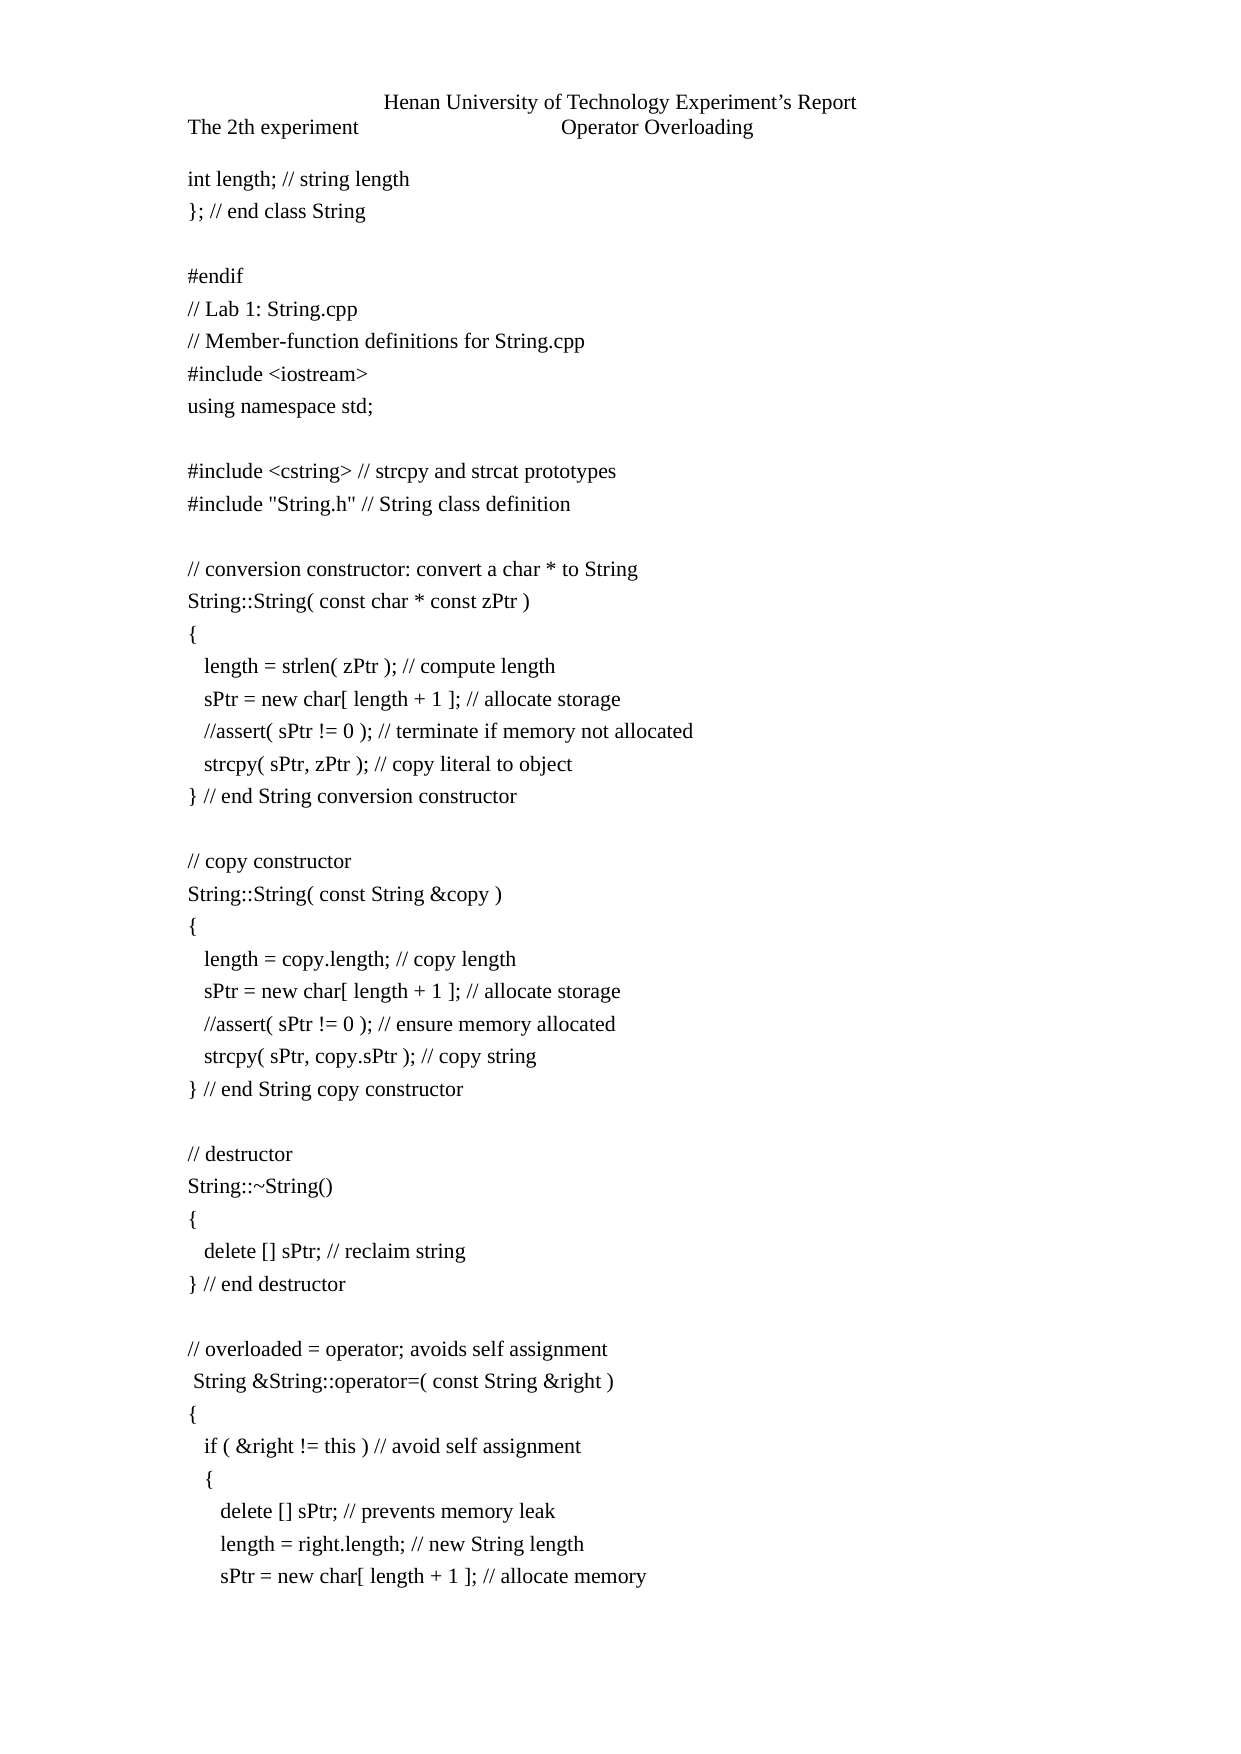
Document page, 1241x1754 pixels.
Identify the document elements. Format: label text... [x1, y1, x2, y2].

text if ( &right != this ) // avoid self assignment [187, 1429, 1053, 1462]
text String &String::operator=( const String &right ) [187, 1364, 1053, 1397]
text #include <iostream> [187, 357, 1053, 389]
text //assert( sPtr != 0 ); // terminate if memory not allocated [187, 714, 1053, 747]
text length = right.length; // new String length [187, 1527, 1053, 1559]
text { [187, 1202, 1053, 1234]
text #endif [187, 259, 1053, 292]
text using namespace std; [187, 389, 1053, 422]
text length = copy.length; // copy length [187, 942, 1053, 974]
text delete [] sPtr; // reclaim string [187, 1234, 1053, 1267]
text { [187, 909, 1053, 942]
text //assert( sPtr != 0 ); // ensure memory allocated [187, 1007, 1053, 1039]
text strcpy( sPtr, copy.sPtr ); // copy string [187, 1039, 1053, 1072]
text } // end String conversion constructor [187, 779, 1053, 812]
text String::~String() [187, 1169, 1053, 1202]
text // overloaded = operator; avoids self assignment [187, 1332, 1053, 1364]
text // destructor [187, 1137, 1053, 1169]
text }; // end class String [187, 194, 1053, 227]
text // conversion constructor: convert a char * to String [187, 552, 1053, 584]
text { [187, 617, 1053, 649]
text #include "String.h" // String class definition [187, 487, 1053, 519]
text // Member-function definitions for String.cpp [187, 324, 1053, 357]
text { [187, 1462, 1053, 1494]
text length = strlen( zPtr ); // compute length [187, 649, 1053, 682]
text } // end String copy constructor [187, 1072, 1053, 1104]
text String::String( const String &copy ) [187, 877, 1053, 909]
text String::String( const char * const zPtr ) [187, 584, 1053, 617]
text { [187, 1397, 1053, 1429]
text strcpy( sPtr, zPtr ); // copy literal to object [187, 747, 1053, 779]
text #include <cstring> // strcpy and strcat prototypes [187, 454, 1053, 487]
text sPtr = new char[ length + 1 ]; // allocate memory [187, 1559, 1053, 1592]
text sPtr = new char[ length + 1 ]; // allocate storage [187, 682, 1053, 714]
text } // end destructor [187, 1267, 1053, 1299]
text // copy constructor [187, 844, 1053, 877]
text // Lab 1: String.cpp [187, 292, 1053, 324]
text delete [] sPtr; // prevents memory leak [187, 1494, 1053, 1527]
text sPtr = new char[ length + 1 ]; // allocate storage [187, 974, 1053, 1007]
text int length; // string length [187, 162, 1053, 194]
